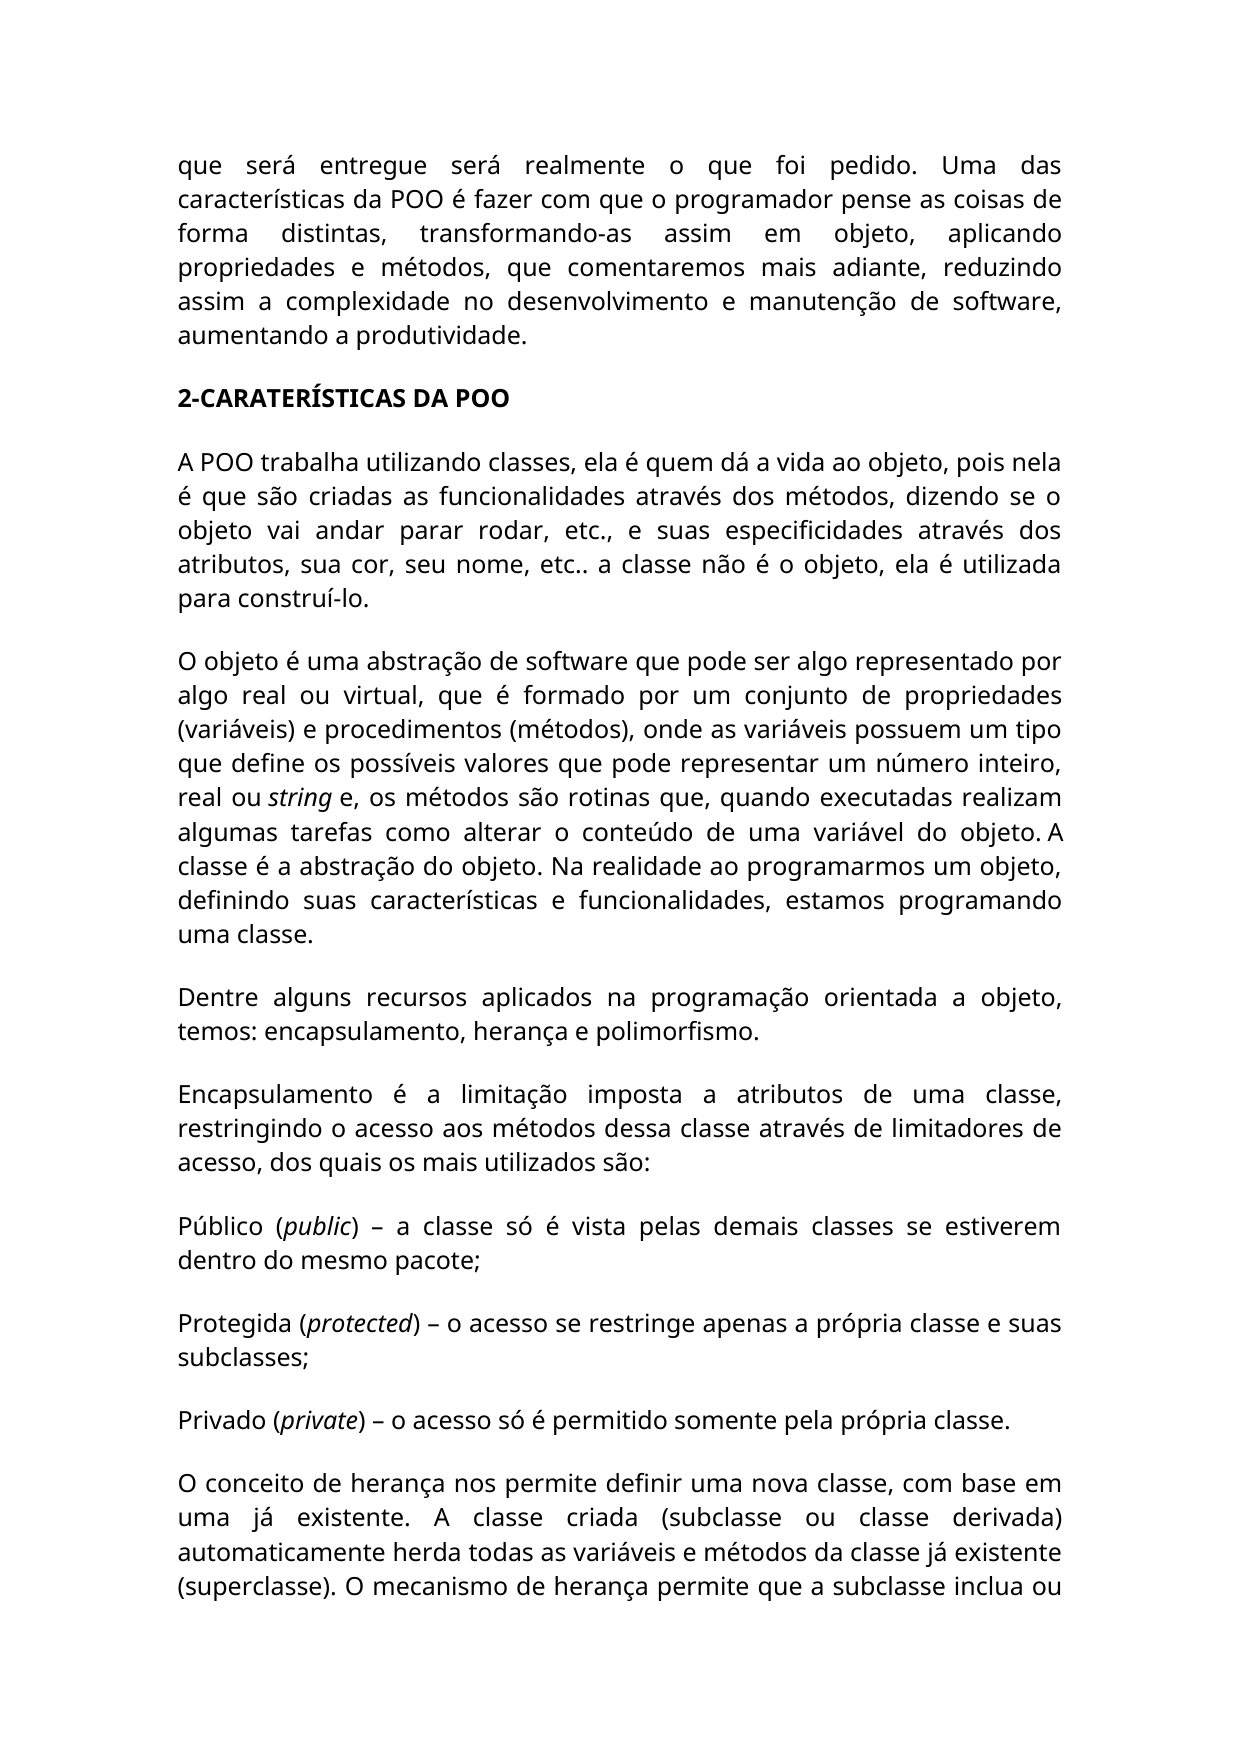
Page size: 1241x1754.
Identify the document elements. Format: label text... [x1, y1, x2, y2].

text 2-CARATERÍSTICAS DA POO [177, 381, 1063, 415]
text Privado (private) – o acesso só é permitido somente pela própria classe. [177, 1403, 1063, 1437]
text Dentre alguns recursos aplicados na programação orientada a objeto, temos: encapsulamento, herança e polimorfismo. [177, 979, 1063, 1048]
text Público (public) – a classe só é vista pelas demais classes se estiverem dentro do mesmo pacote; [177, 1208, 1063, 1276]
text Protegida (protected) – o acesso se restringe apenas a própria classe e suas subclasses; [177, 1306, 1063, 1374]
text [177, 1466, 1063, 1602]
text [177, 148, 1063, 352]
text A POO trabalha utilizando classes, ela é quem dá a vida ao objeto, pois nela é que são criadas as funcionalidades através dos métodos, dizendo se o objeto vai andar parar rodar, etc., e suas especificidades através dos atributos, sua cor, seu nome, etc.. a classe não é o objeto, ela é utilizada para construí-lo. [177, 444, 1063, 615]
text O objeto é uma abstração de software que pode ser algo representado por algo real ou virtual, que é formado por um conjunto de propriedades (variáveis) e procedimentos (métodos), onde as variáveis possuem um tipo que define os possíveis valores que pode representar um número inteiro, real ou string e, os métodos são rotinas que, quando executadas realizam algumas tarefas como alterar o conteúdo de uma variável do objeto. A classe é a abstração do objeto. Na realidade ao programarmos um objeto, definindo suas características e funcionalidades, estamos programando uma classe. [177, 644, 1063, 950]
text Encapsulamento é a limitação imposta a atributos de uma classe, restringindo o acesso aos métodos dessa classe através de limitadores de acesso, dos quais os mais utilizados são: [177, 1077, 1063, 1179]
